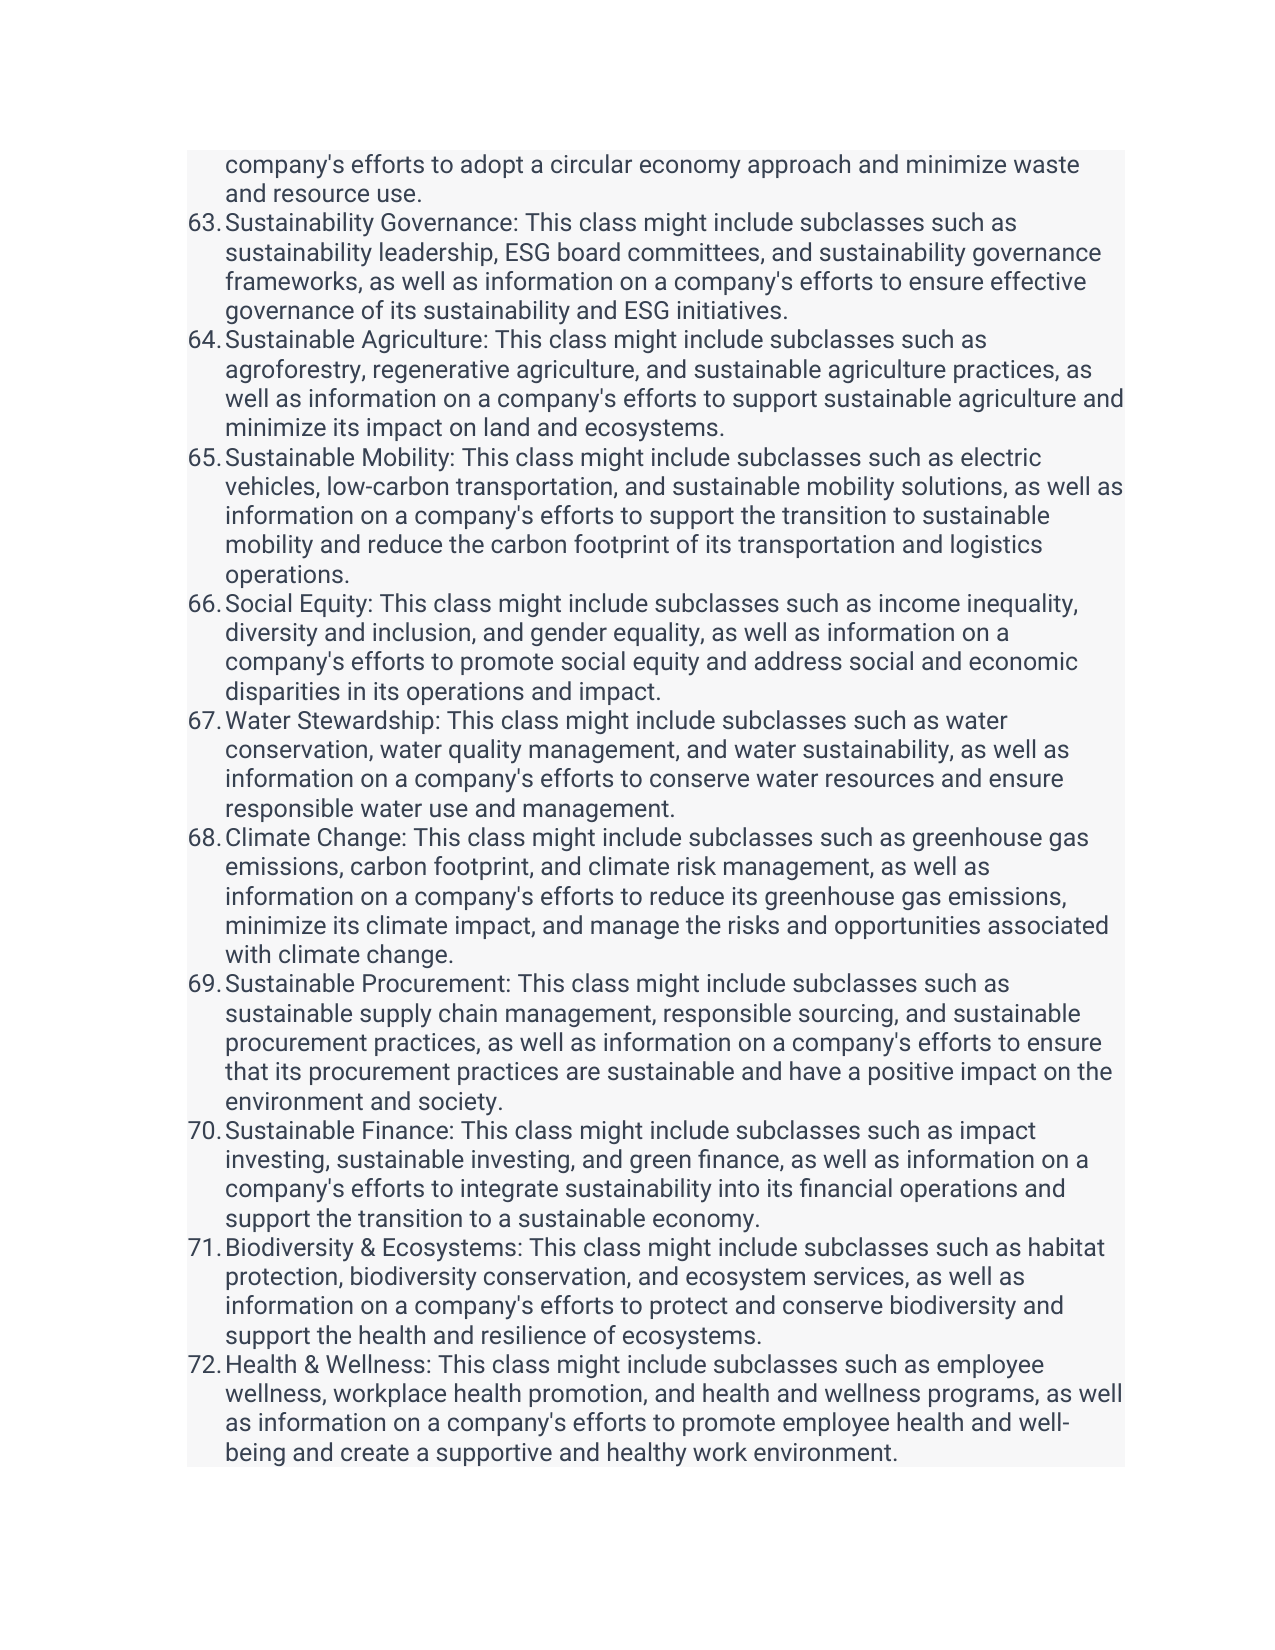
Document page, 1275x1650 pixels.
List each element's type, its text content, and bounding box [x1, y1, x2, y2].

list Sustainable Mobility: This class might include subclasses such as electric vehicles, low-carbon transportation, and sustainable mobility solutions, as well as information on a company's efforts to support the transition to sustainable mobility and reduce the carbon footprint of its transportation and logistics operations. [187, 443, 1125, 589]
list Climate Change: This class might include subclasses such as greenhouse gas emissions, carbon footprint, and climate risk management, as well as information on a company's efforts to reduce its greenhouse gas emissions, minimize its climate impact, and manage the risks and opportunities associated with climate change. [187, 823, 1125, 969]
list Health & Wellness: This class might include subclasses such as employee wellness, workplace health promotion, and health and wellness programs, as well as information on a company's efforts to promote employee health and well-being and create a supportive and healthy work environment. [187, 1350, 1125, 1467]
list Sustainable Finance: This class might include subclasses such as impact investing, sustainable investing, and green finance, as well as information on a company's efforts to integrate sustainability into its financial operations and support the transition to a sustainable economy. [187, 1116, 1125, 1233]
list Social Equity: This class might include subclasses such as income inequality, diversity and inclusion, and gender equality, as well as information on a company's efforts to promote social equity and address social and economic disparities in its operations and impact. [187, 589, 1125, 706]
list Water Stewardship: This class might include subclasses such as water conservation, water quality management, and water sustainability, as well as information on a company's efforts to conserve water resources and ensure responsible water use and management. [187, 706, 1125, 823]
list Sustainable Agriculture: This class might include subclasses such as agroforestry, regenerative agriculture, and sustainable agriculture practices, as well as information on a company's efforts to support sustainable agriculture and minimize its impact on land and ecosystems. [187, 326, 1125, 443]
list Sustainable Procurement: This class might include subclasses such as sustainable supply chain management, responsible sourcing, and sustainable procurement practices, as well as information on a company's efforts to ensure that its procurement practices are sustainable and have a positive impact on the environment and society. [187, 969, 1125, 1116]
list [187, 150, 1125, 208]
list Sustainability Governance: This class might include subclasses such as sustainability leadership, ESG board committees, and sustainability governance frameworks, as well as information on a company's efforts to ensure effective governance of its sustainability and ESG initiatives. [187, 208, 1125, 326]
list Biodiversity & Ecosystems: This class might include subclasses such as habitat protection, biodiversity conservation, and ecosystem services, as well as information on a company's efforts to protect and conserve biodiversity and support the health and resilience of ecosystems. [187, 1233, 1125, 1350]
